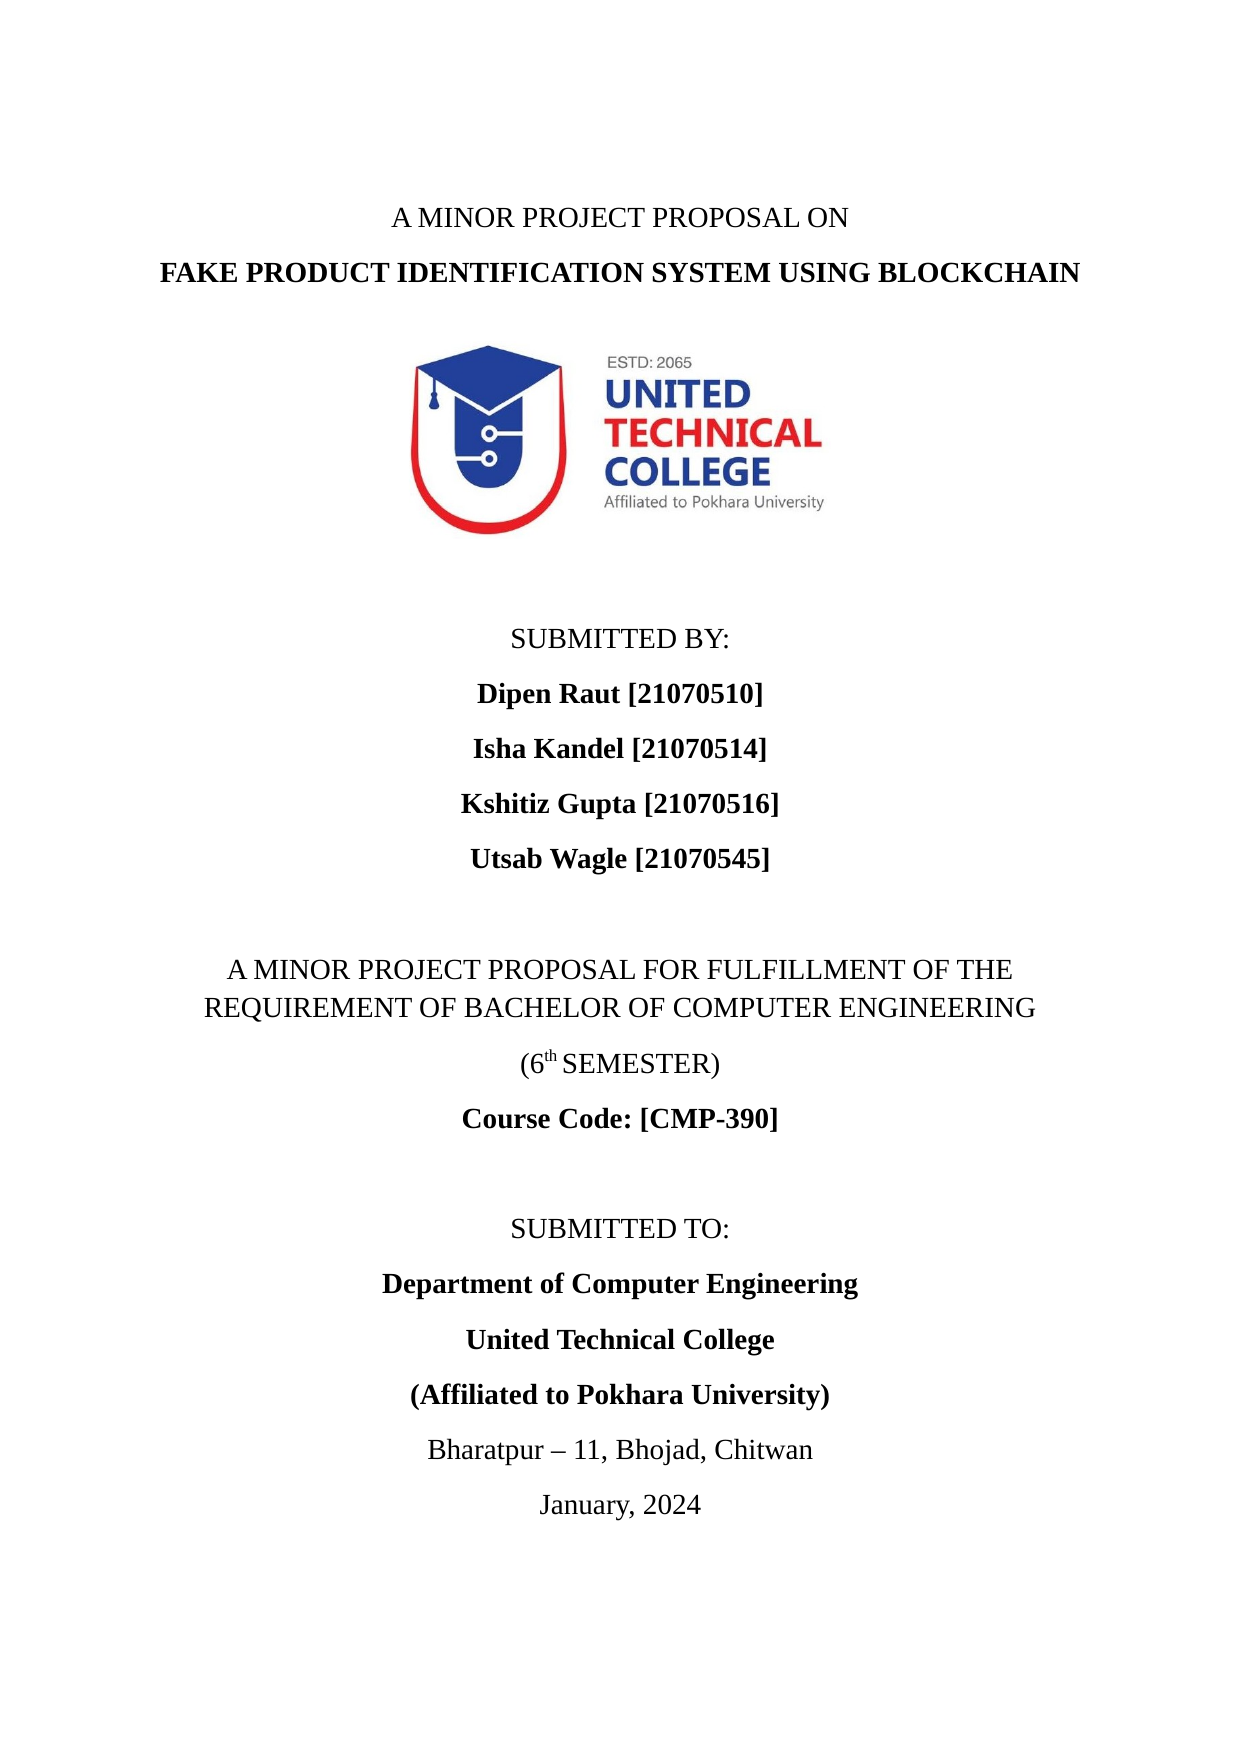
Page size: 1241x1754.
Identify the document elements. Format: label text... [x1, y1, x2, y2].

text United Technical College [150, 1322, 1090, 1355]
text January, 2024 [150, 1487, 1090, 1521]
text Kshitiz Gupta [21070516] [150, 786, 1090, 820]
text Dipen Raut [21070510] [150, 676, 1090, 709]
text A MINOR PROJECT PROPOSAL FOR FULFILLMENT OF THE REQUIREMENT OF BACHELOR OF COMPUTER ENGINEERING [150, 952, 1090, 1024]
text Department of Computer Engineering [150, 1267, 1090, 1300]
picture [408, 341, 832, 539]
text Utsab Wagle [21070545] [150, 842, 1090, 875]
text SUBMITTED BY: [150, 621, 1090, 654]
text Isha Kandel [21070514] [150, 731, 1090, 765]
text Course Code: [CMP-390] [150, 1101, 1090, 1134]
text SUBMITTED TO: [150, 1211, 1090, 1245]
text Bharatpur – 11, Bhojad, Chitwan [150, 1432, 1090, 1466]
text A MINOR PROJECT PROPOSAL ON [150, 200, 1090, 234]
text (6th SEMESTER) [150, 1046, 1090, 1079]
text FAKE PRODUCT IDENTIFICATION SYSTEM USING BLOCKCHAIN [150, 256, 1090, 289]
text (Affiliated to Pokhara University) [150, 1377, 1090, 1411]
